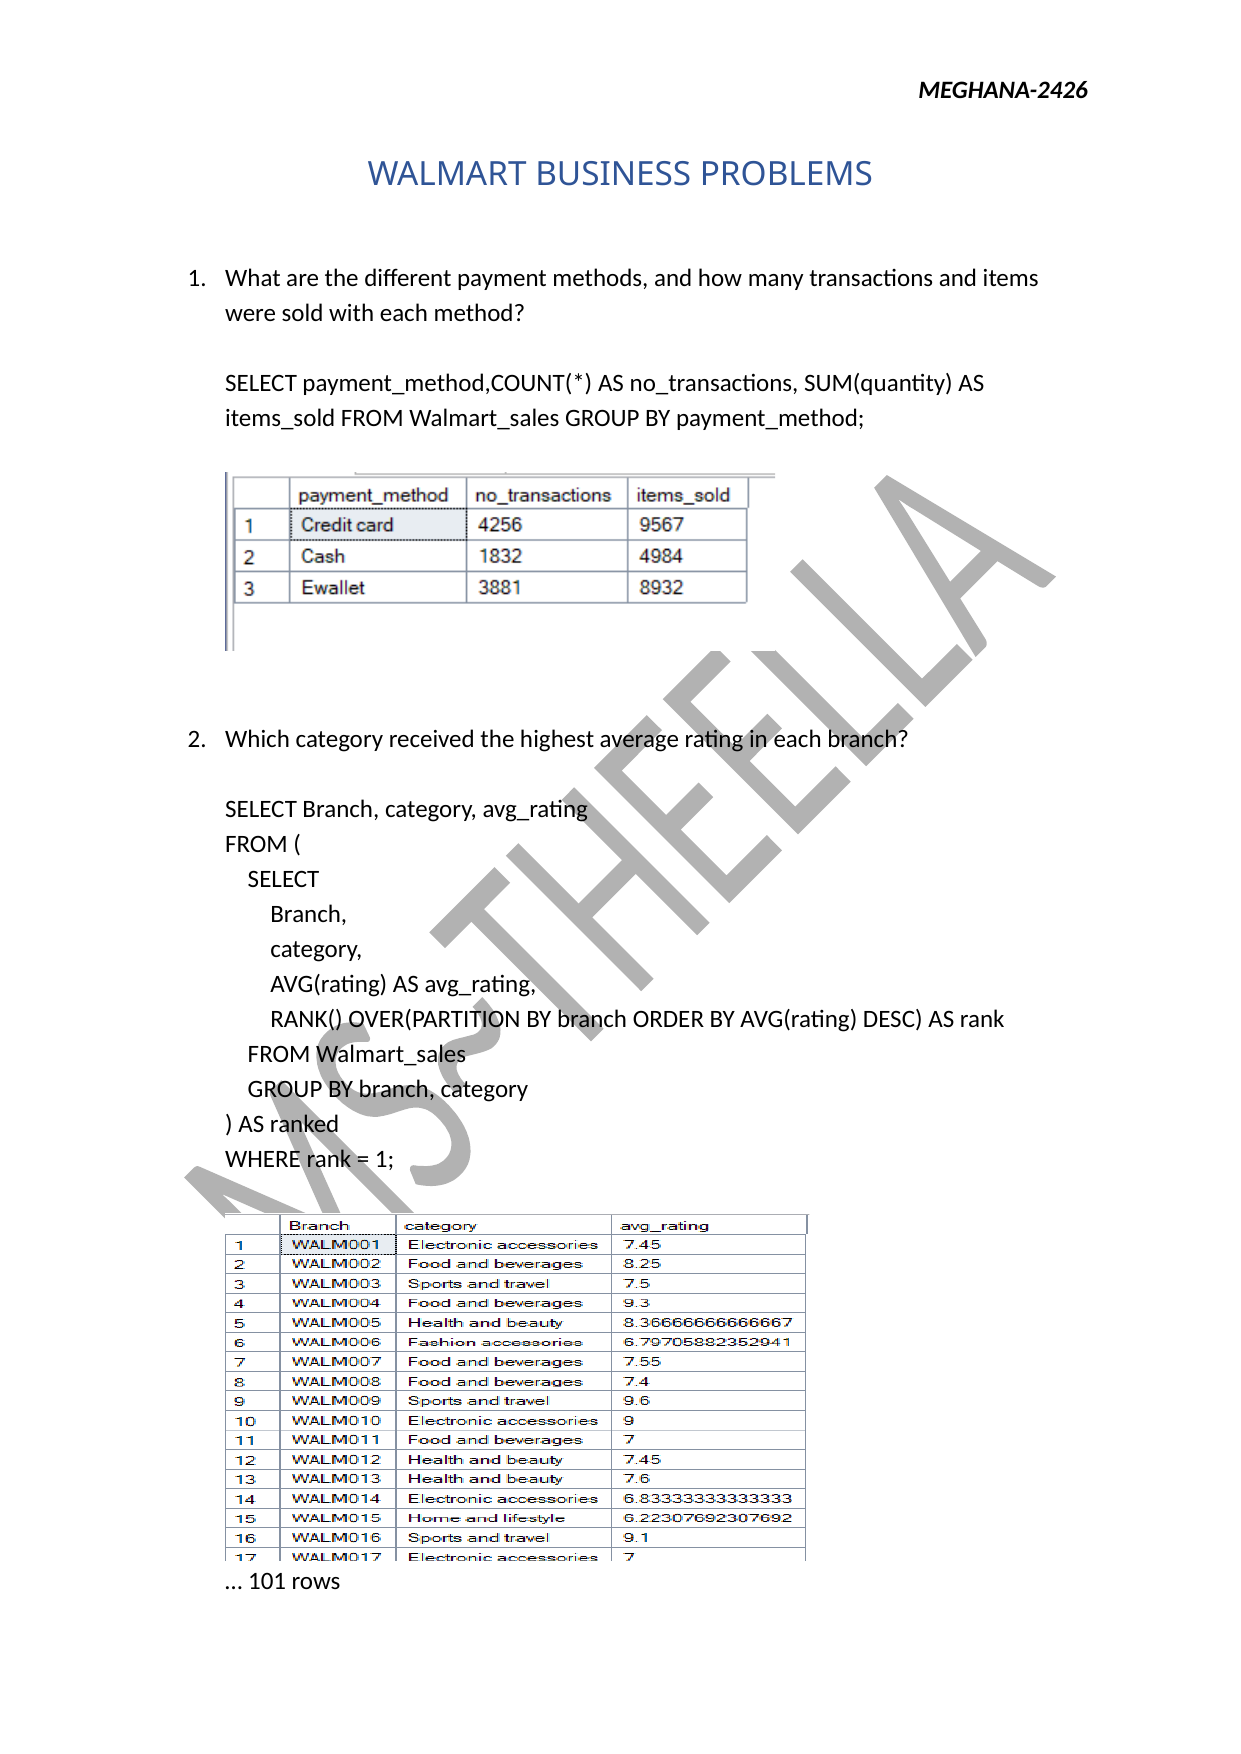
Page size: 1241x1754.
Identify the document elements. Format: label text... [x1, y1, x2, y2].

list … 101 rows [225, 1565, 1090, 1596]
list FROM Walmart_sales [225, 1038, 1090, 1069]
list ) AS ranked [225, 1108, 1090, 1139]
list RANK() OVER(PARTITION BY branch ORDER BY AVG(rating) DESC) AS rank [225, 1003, 1090, 1034]
list category, [225, 933, 1090, 964]
list WHERE rank = 1; [225, 1143, 1090, 1174]
list FROM ( [225, 828, 1090, 859]
list SELECT [225, 863, 1090, 894]
subtitle WALMART BUSINESS PROBLEMS [150, 150, 1090, 195]
list SELECT payment_method,COUNT(*) AS no_transactions, SUM(quantity) AS items_sold FROM Walmart_sales GROUP BY payment_method; [225, 367, 1090, 433]
picture [225, 472, 775, 651]
picture [225, 1213, 810, 1561]
list SELECT Branch, category, avg_rating [225, 793, 1090, 824]
list AVG(rating) AS avg_rating, [225, 968, 1090, 999]
list GROUP BY branch, category [225, 1073, 1090, 1104]
list What are the different payment methods, and how many transactions and items were sold with each method? [187, 262, 1090, 328]
list Which category received the highest average rating in each branch? [187, 723, 1090, 754]
list Branch, [225, 898, 1090, 929]
